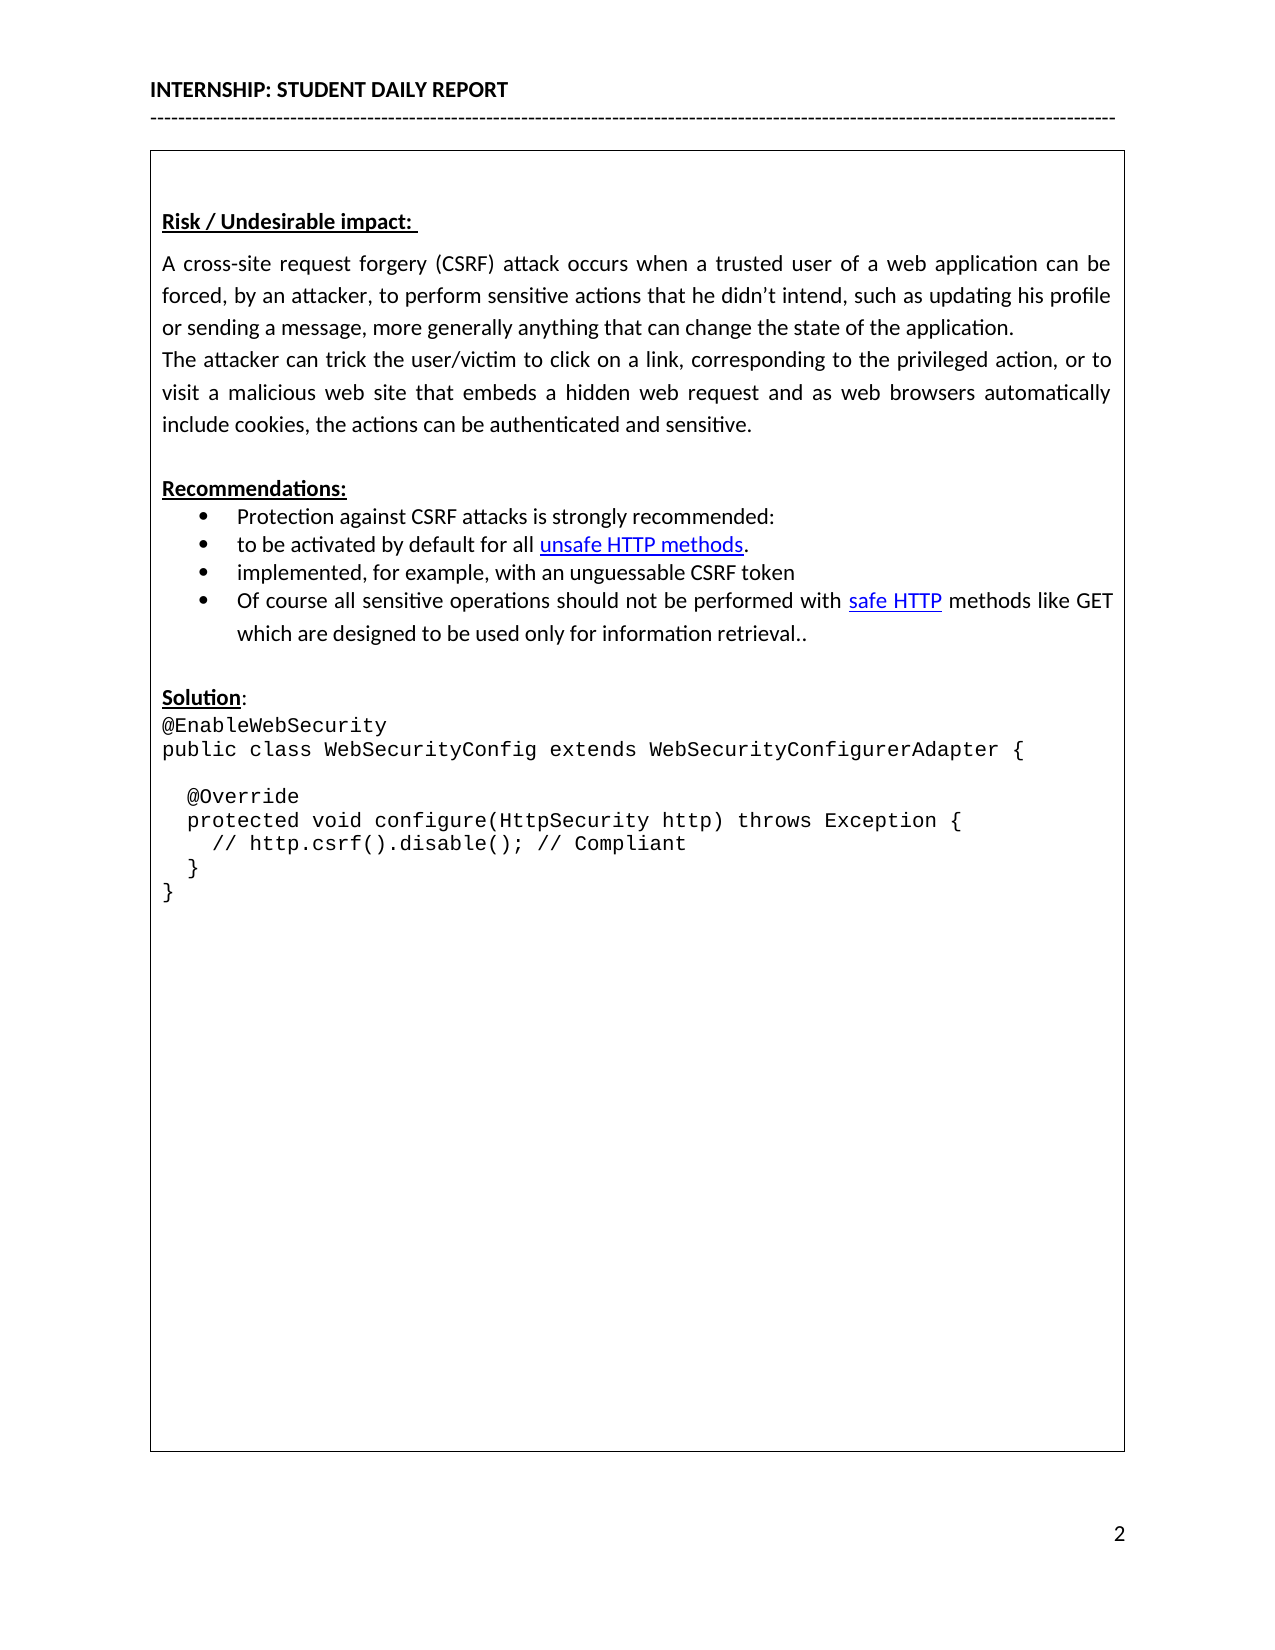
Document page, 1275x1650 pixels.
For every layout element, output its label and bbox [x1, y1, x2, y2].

table_cell [151, 151, 1124, 1451]
